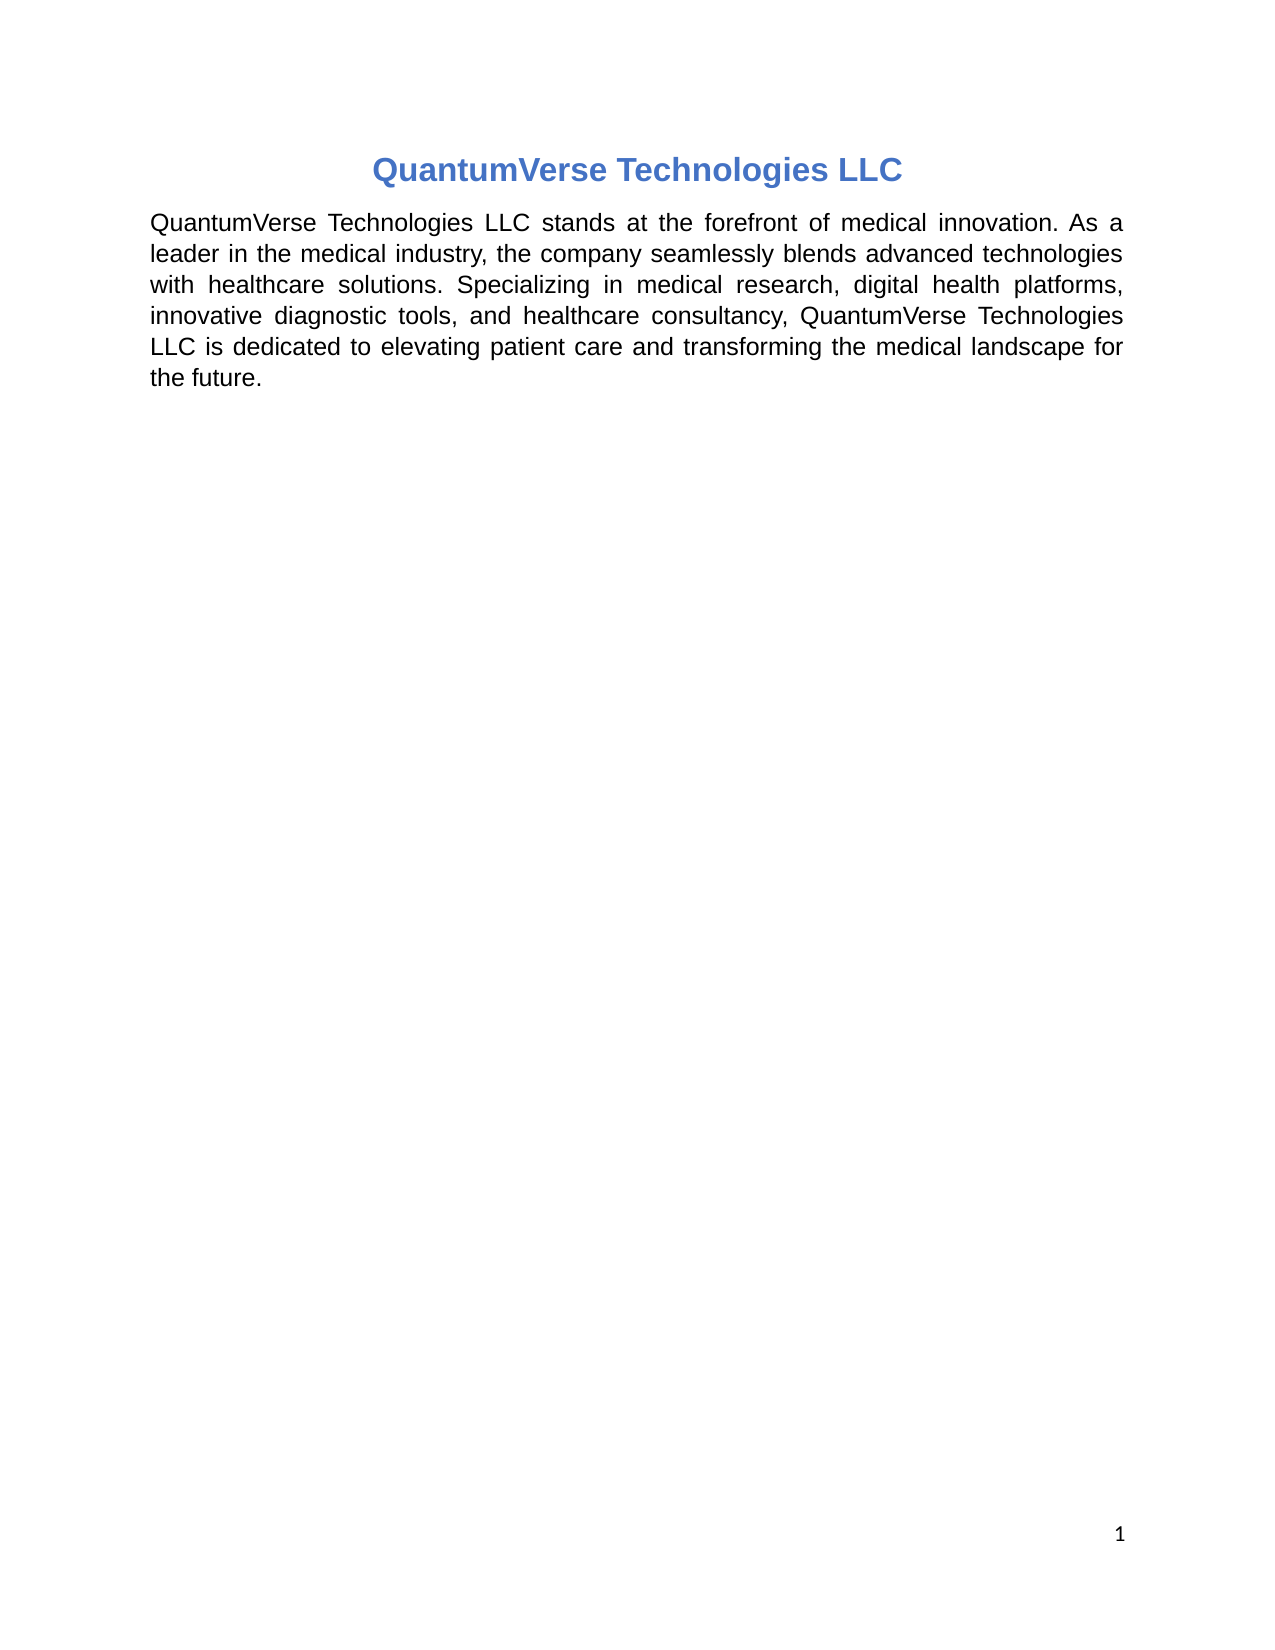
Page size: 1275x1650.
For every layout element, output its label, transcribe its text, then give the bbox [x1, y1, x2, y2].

text QuantumVerse Technologies LLC [150, 150, 1125, 188]
text QuantumVerse Technologies LLC stands at the forefront of medical innovation. As a leader in the medical industry, the company seamlessly blends advanced technologies with healthcare solutions. Specializing in medical research, digital health platforms, innovative diagnostic tools, and healthcare consultancy, QuantumVerse Technologies LLC is dedicated to elevating patient care and transforming the medical landscape for the future. [150, 208, 1125, 392]
